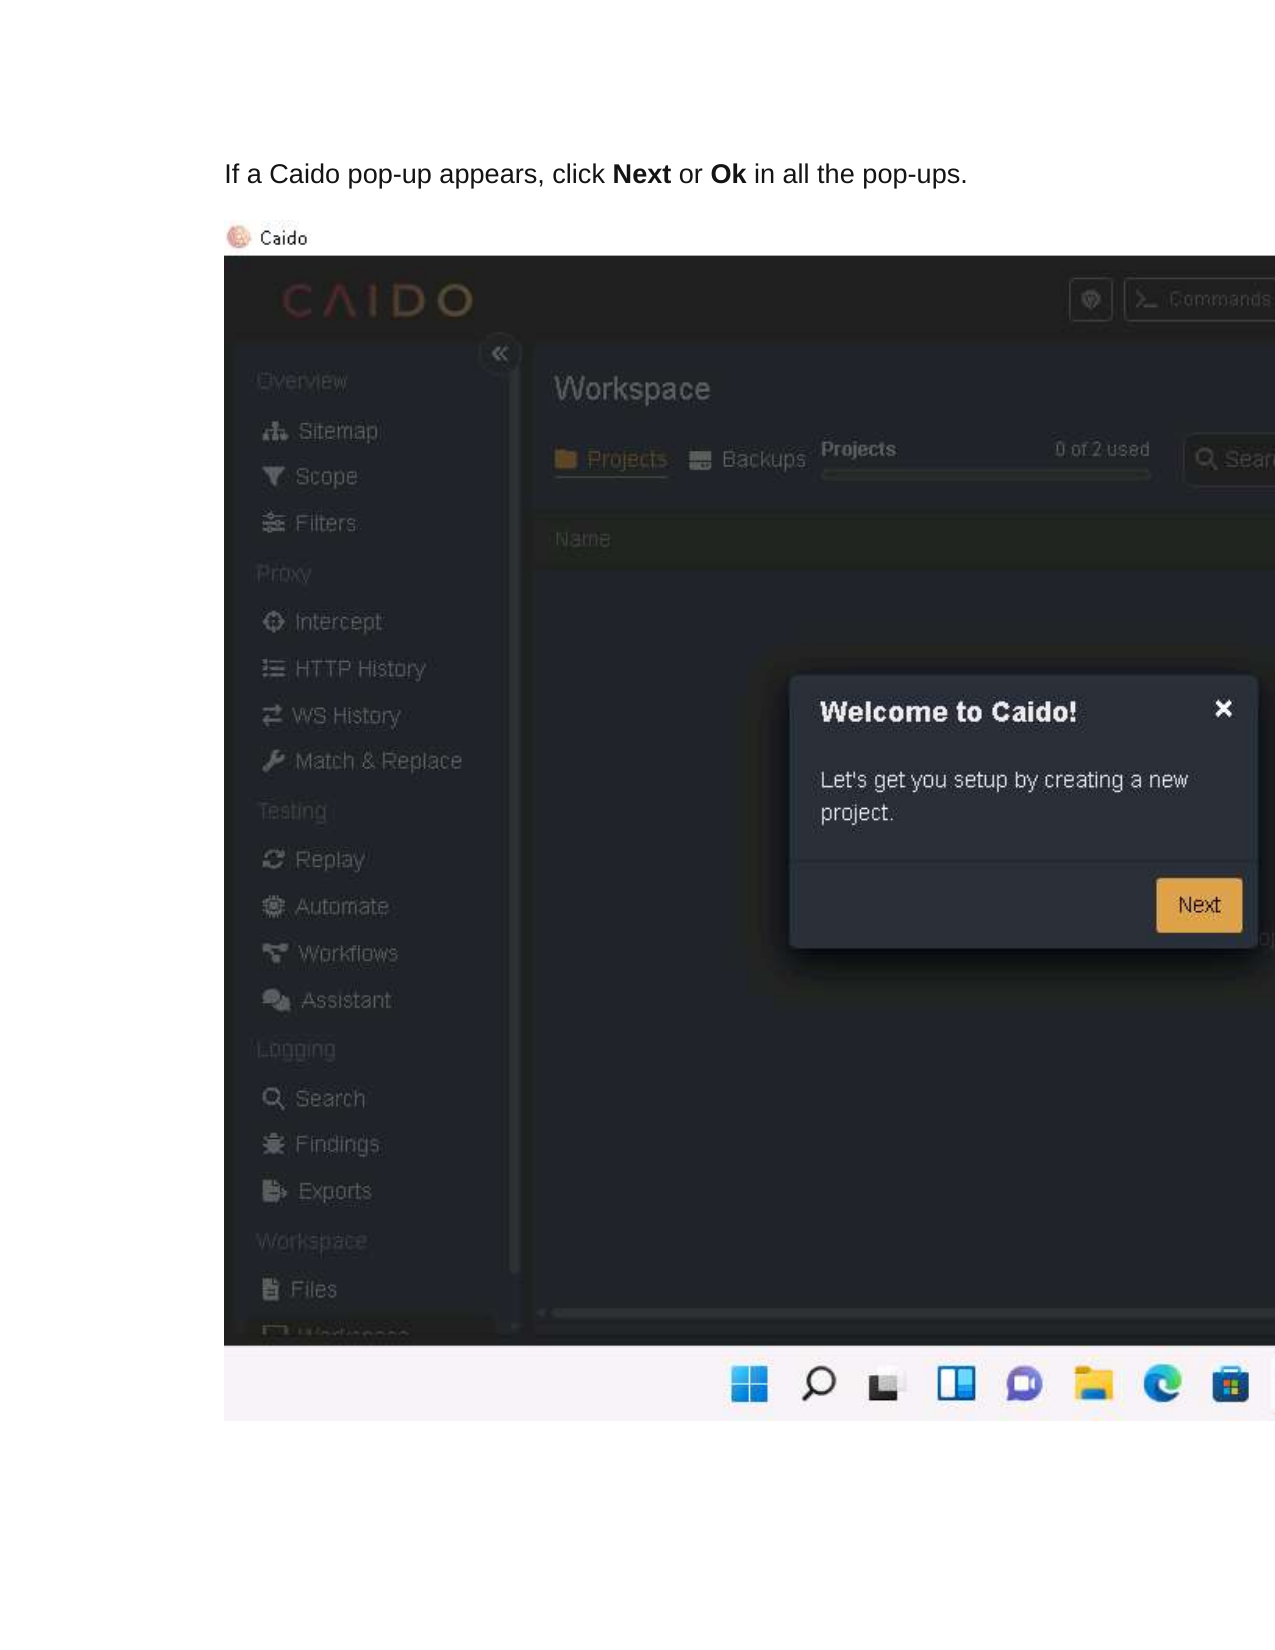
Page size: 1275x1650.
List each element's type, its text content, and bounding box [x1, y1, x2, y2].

text If a Caido pop-up appears, click Next or Ok in all the pop-ups. [224, 150, 1094, 189]
picture [224, 220, 1275, 1421]
